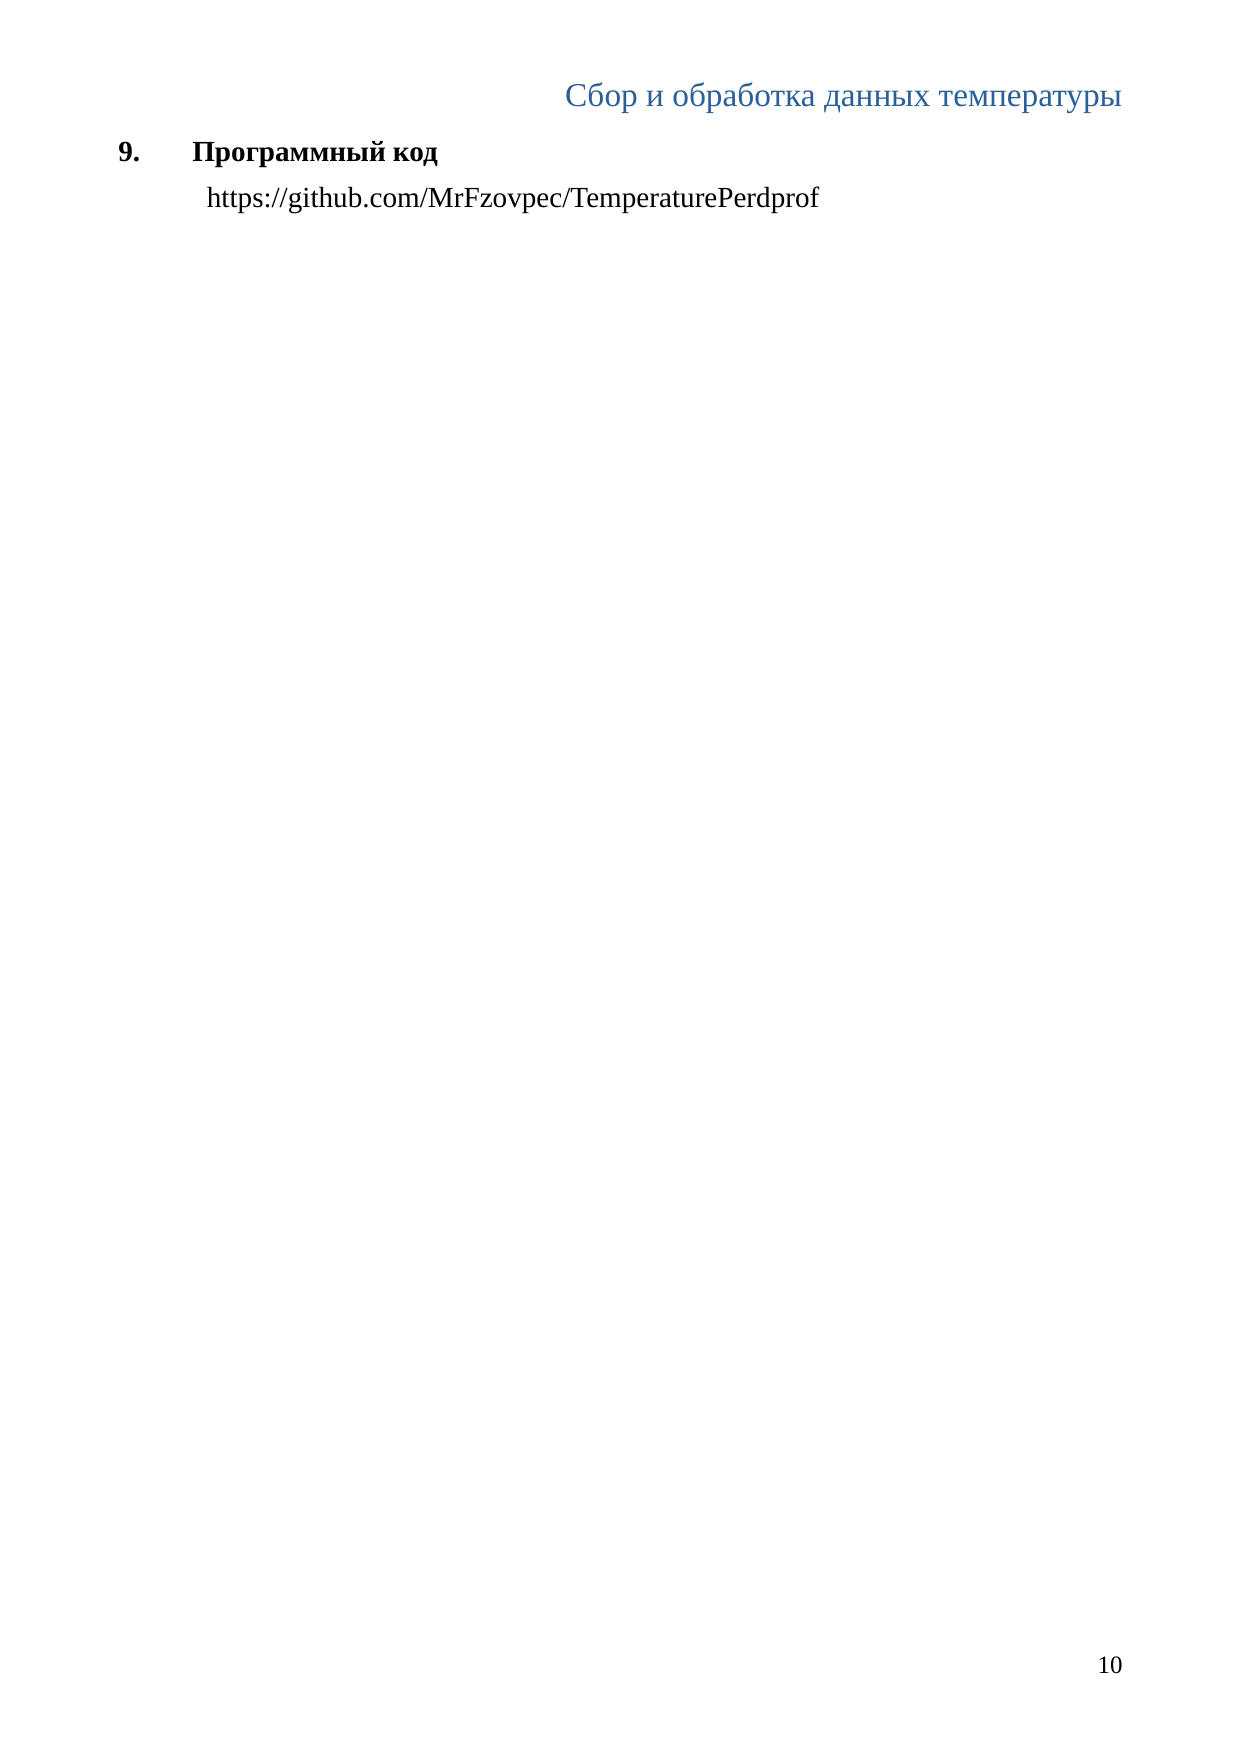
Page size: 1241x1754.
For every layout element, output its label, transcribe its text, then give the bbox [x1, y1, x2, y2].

subtitle Программный код [118, 134, 1122, 167]
text https://github.com/MrFzovpec/TemperaturePerdprof [118, 180, 1122, 213]
